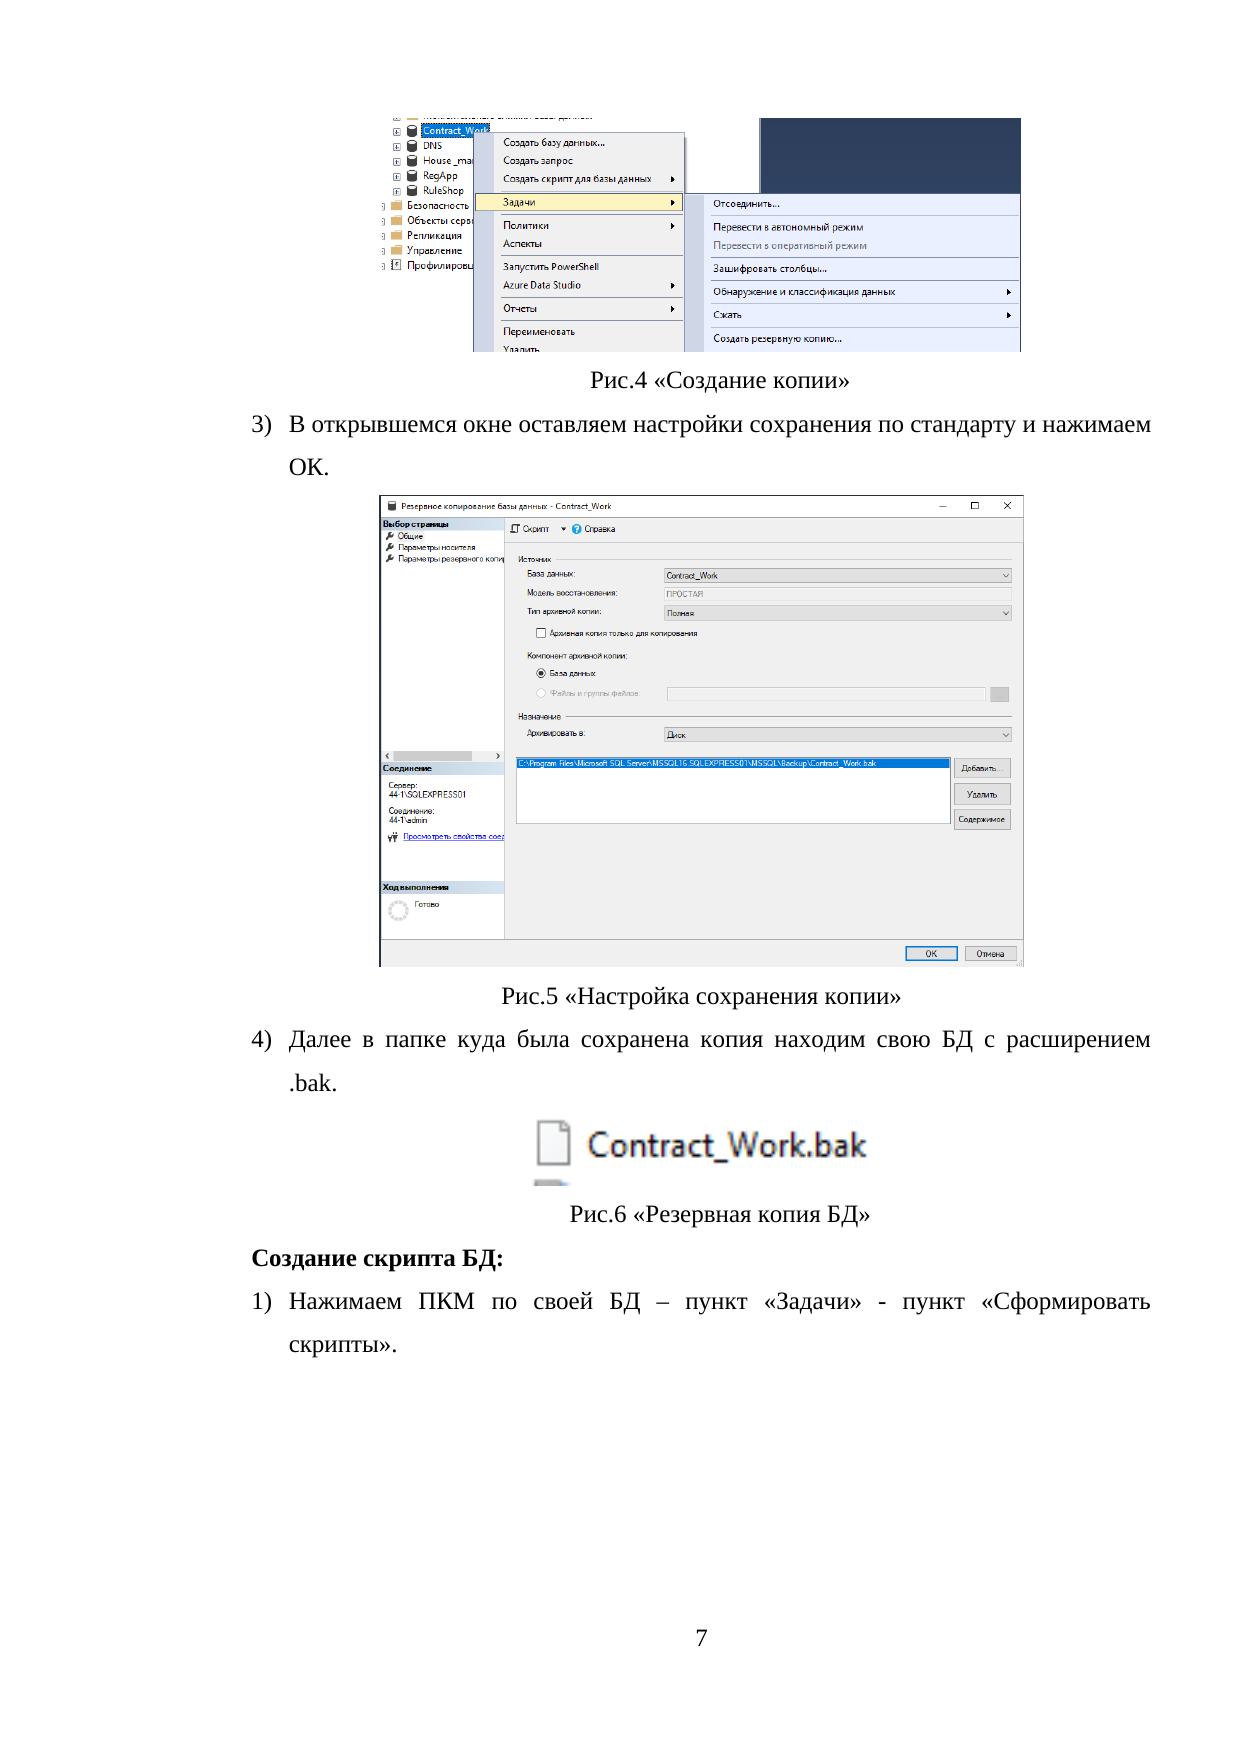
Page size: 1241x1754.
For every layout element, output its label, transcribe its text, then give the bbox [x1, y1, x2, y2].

text Создание скрипта БД: [177, 1243, 1152, 1271]
list В открывшемся окне оставляем настройки сохранения по стандарту и нажимаем ОК. [251, 409, 1152, 481]
list Далее в папке куда была сохранена копия находим свою БД с расширением .bak. [251, 1024, 1152, 1096]
picture [379, 495, 1024, 967]
list Нажимаем ПКМ по своей БД – пункт «Задачи» - пункт «Сформировать скрипты». [251, 1286, 1152, 1358]
list Рис.4 «Создание копии» [288, 366, 1152, 394]
list Рис.6 «Резервная копия БД» [288, 1199, 1152, 1228]
text Рис.5 «Настройка сохранения копии» [251, 981, 1152, 1010]
picture [381, 118, 1021, 352]
picture [527, 1110, 875, 1186]
